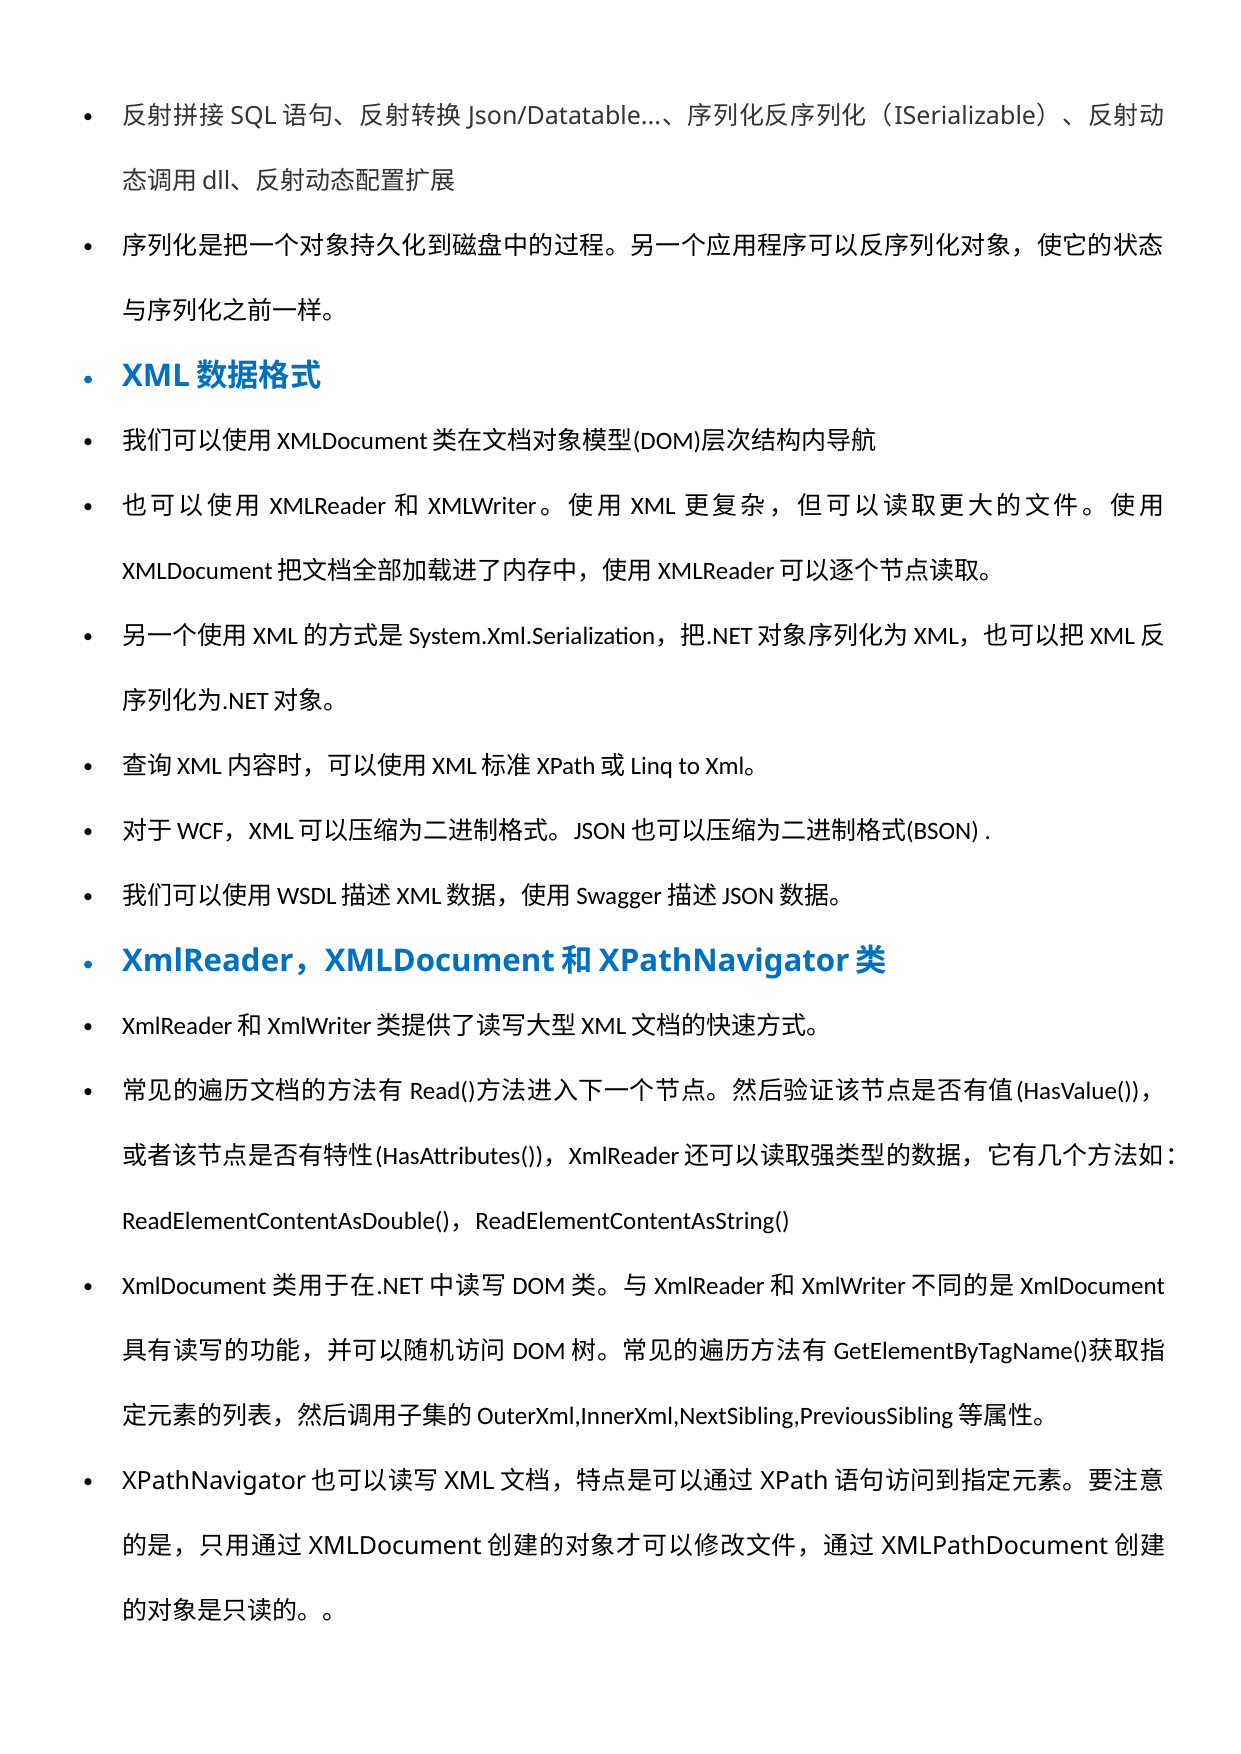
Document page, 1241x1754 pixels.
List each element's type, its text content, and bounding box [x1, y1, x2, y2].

list 对于WCF，XML可以压缩为二进制格式。JSON也可以压缩为二进制格式(BSON) . [84, 796, 1165, 861]
list XmlReader和XmlWriter类提供了读写大型XML文档的快速方式。 [84, 991, 1165, 1056]
list XML数据格式 [84, 341, 1165, 406]
list 常见的遍历文档的方法有Read()方法进入下一个节点。然后验证该节点是否有值(HasValue())，或者该节点是否有特性(HasAttributes())，XmlReader还可以读取强类型的数据，它有几个方法如：ReadElementContentAsDouble()，ReadElementContentAsString() [84, 1056, 1165, 1251]
list 反射拼接SQL语句、反射转换Json/Datatable...、序列化反序列化（ISerializable）、反射动态调用dll、反射动态配置扩展 [84, 81, 1165, 211]
list 我们可以使用WSDL描述XML数据，使用Swagger描述JSON数据。 [84, 861, 1165, 926]
list 查询XML内容时，可以使用XML标准XPath或Linq to Xml。 [84, 731, 1165, 796]
list XPathNavigator也可以读写XML文档，特点是可以通过XPath语句访问到指定元素。要注意的是，只用通过XMLDocument创建的对象才可以修改文件，通过XMLPathDocument创建的对象是只读的。。 [84, 1446, 1165, 1641]
list 也可以使用XMLReader和XMLWriter。使用XML更复杂，但可以读取更大的文件。使用XMLDocument把文档全部加载进了内存中，使用XMLReader可以逐个节点读取。 [84, 471, 1165, 601]
list 我们可以使用XMLDocument类在文档对象模型(DOM)层次结构内导航 [84, 406, 1165, 471]
list XmlReader，XMLDocument和XPathNavigator类 [84, 926, 1165, 991]
list 另一个使用XML的方式是System.Xml.Serialization，把.NET对象序列化为XML，也可以把XML反序列化为.NET对象。 [84, 601, 1165, 731]
list XmlDocument类用于在.NET中读写DOM类。与XmlReader和XmlWriter不同的是XmlDocument具有读写的功能，并可以随机访问DOM树。常见的遍历方法有GetElementByTagName()获取指定元素的列表，然后调用子集的OuterXml,InnerXml,NextSibling,PreviousSibling等属性。 [84, 1251, 1165, 1446]
list 序列化是把一个对象持久化到磁盘中的过程。另一个应用程序可以反序列化对象，使它的状态与序列化之前一样。 [84, 211, 1165, 341]
